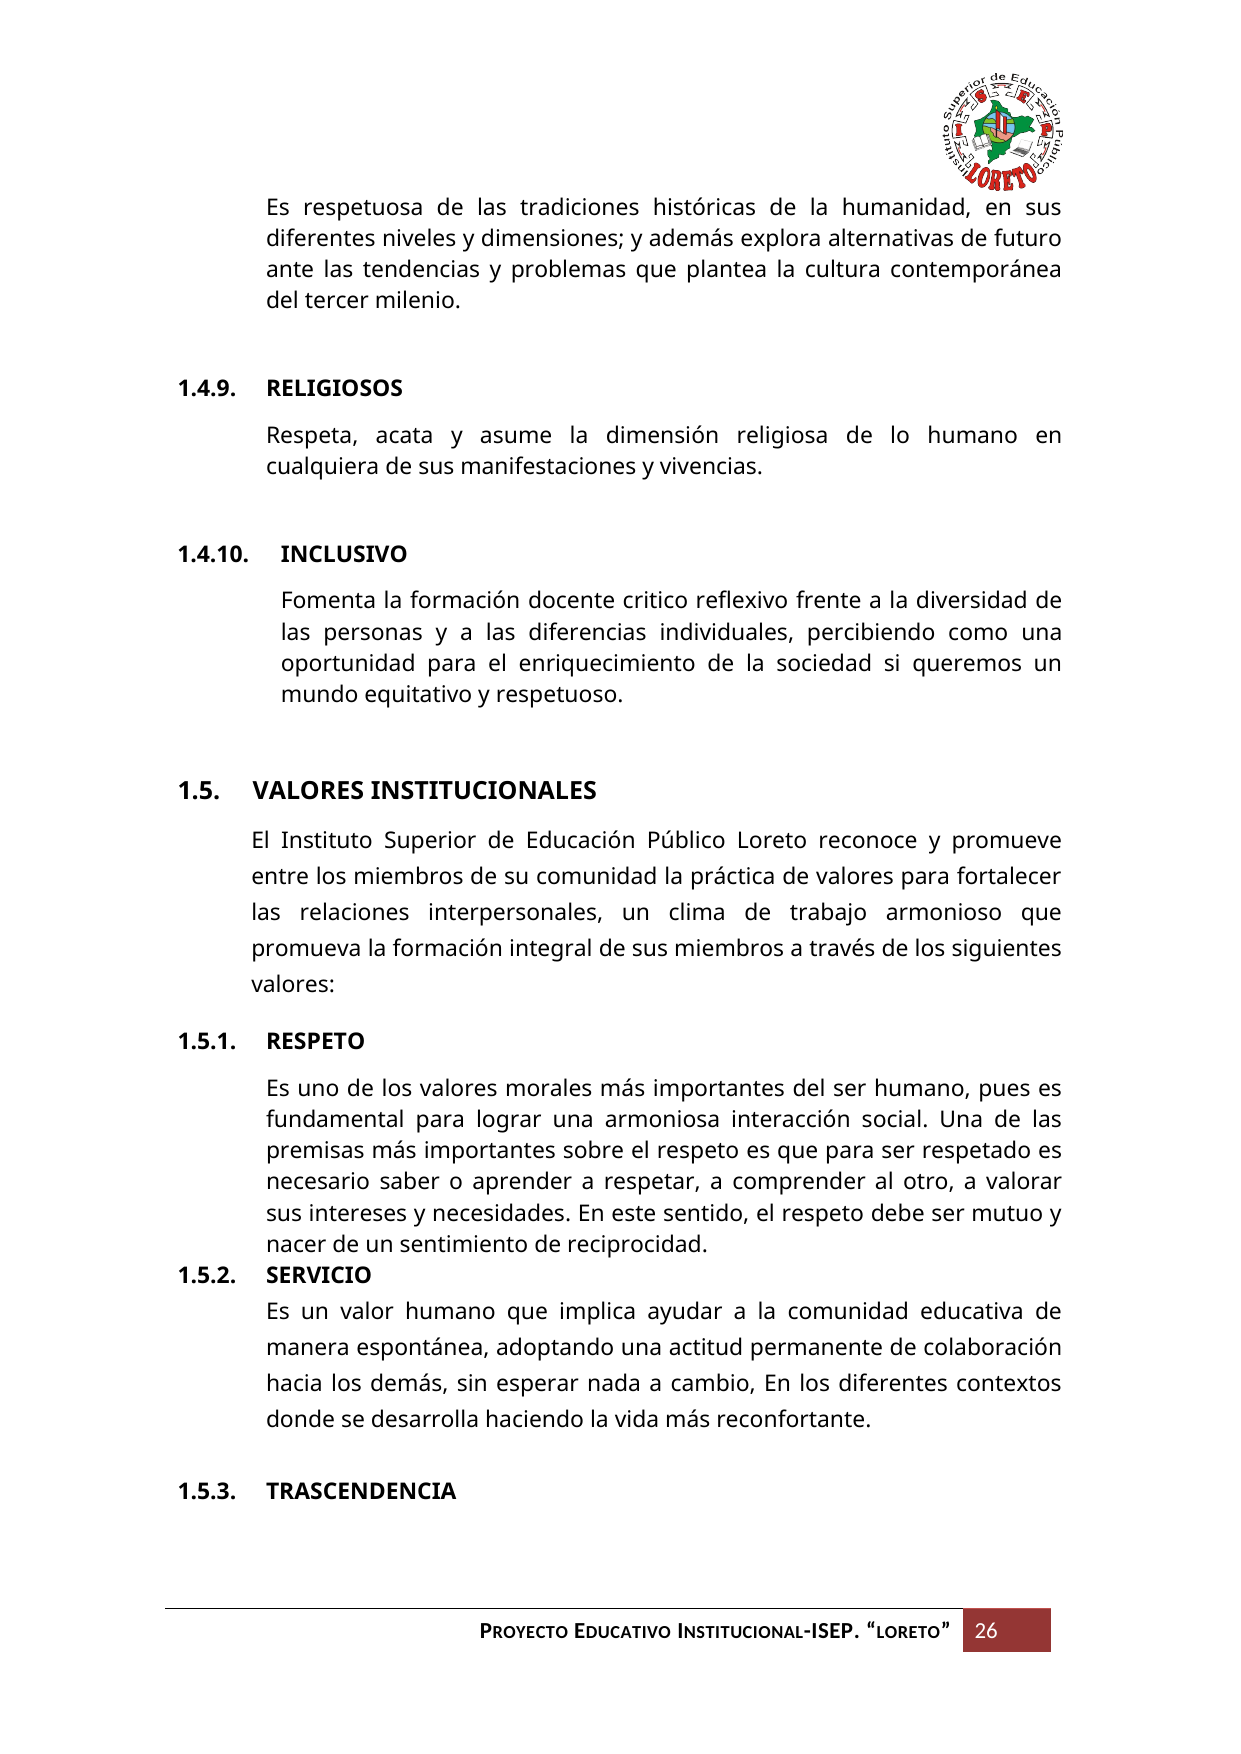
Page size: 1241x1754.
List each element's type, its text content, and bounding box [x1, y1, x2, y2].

text El Instituto Superior de Educación Público Loreto reconoce y promueve entre los miembros de su comunidad la práctica de valores para fortalecer las relaciones interpersonales, un clima de trabajo armonioso que promueva la formación integral de sus miembros a través de los siguientes valores: [251, 824, 1063, 999]
list Es uno de los valores morales más importantes del ser humano, pues es fundamental para lograr una armoniosa interacción social. Una de las premisas más importantes sobre el respeto es que para ser respetado es necesario saber o aprender a respetar, a comprender al otro, a valorar sus intereses y necesidades. En este sentido, el respeto debe ser mutuo y nacer de un sentimiento de reciprocidad. [266, 1071, 1063, 1259]
picture [942, 73, 1064, 191]
list RESPETO [177, 1024, 1063, 1056]
list INCLUSIVO [177, 538, 1063, 569]
list Es respetuosa de las tradiciones históricas de la humanidad, en sus diferentes niveles y dimensiones; y además explora alternativas de futuro ante las tendencias y problemas que plantea la cultura contemporánea del tercer milenio. [266, 191, 1063, 316]
list RELIGIOSOS [177, 372, 1063, 403]
list Fomenta la formación docente critico reflexivo frente a la diversidad de las personas y a las diferencias individuales, percibiendo como una oportunidad para el enriquecimiento de la sociedad si queremos un mundo equitativo y respetuoso. [281, 584, 1063, 709]
list Respeta, acata y asume la dimensión religiosa de lo humano en cualquiera de sus manifestaciones y vivencias. [266, 419, 1063, 481]
list Es un valor humano que implica ayudar a la comunidad educativa de manera espontánea, adoptando una actitud permanente de colaboración hacia los demás, sin esperar nada a cambio, En los diferentes contextos donde se desarrolla haciendo la vida más reconfortante. [266, 1295, 1063, 1434]
list TRASCENDENCIA [177, 1474, 1063, 1506]
list VALORES INSTITUCIONALES [177, 773, 1063, 807]
list SERVICIO [177, 1259, 1063, 1290]
